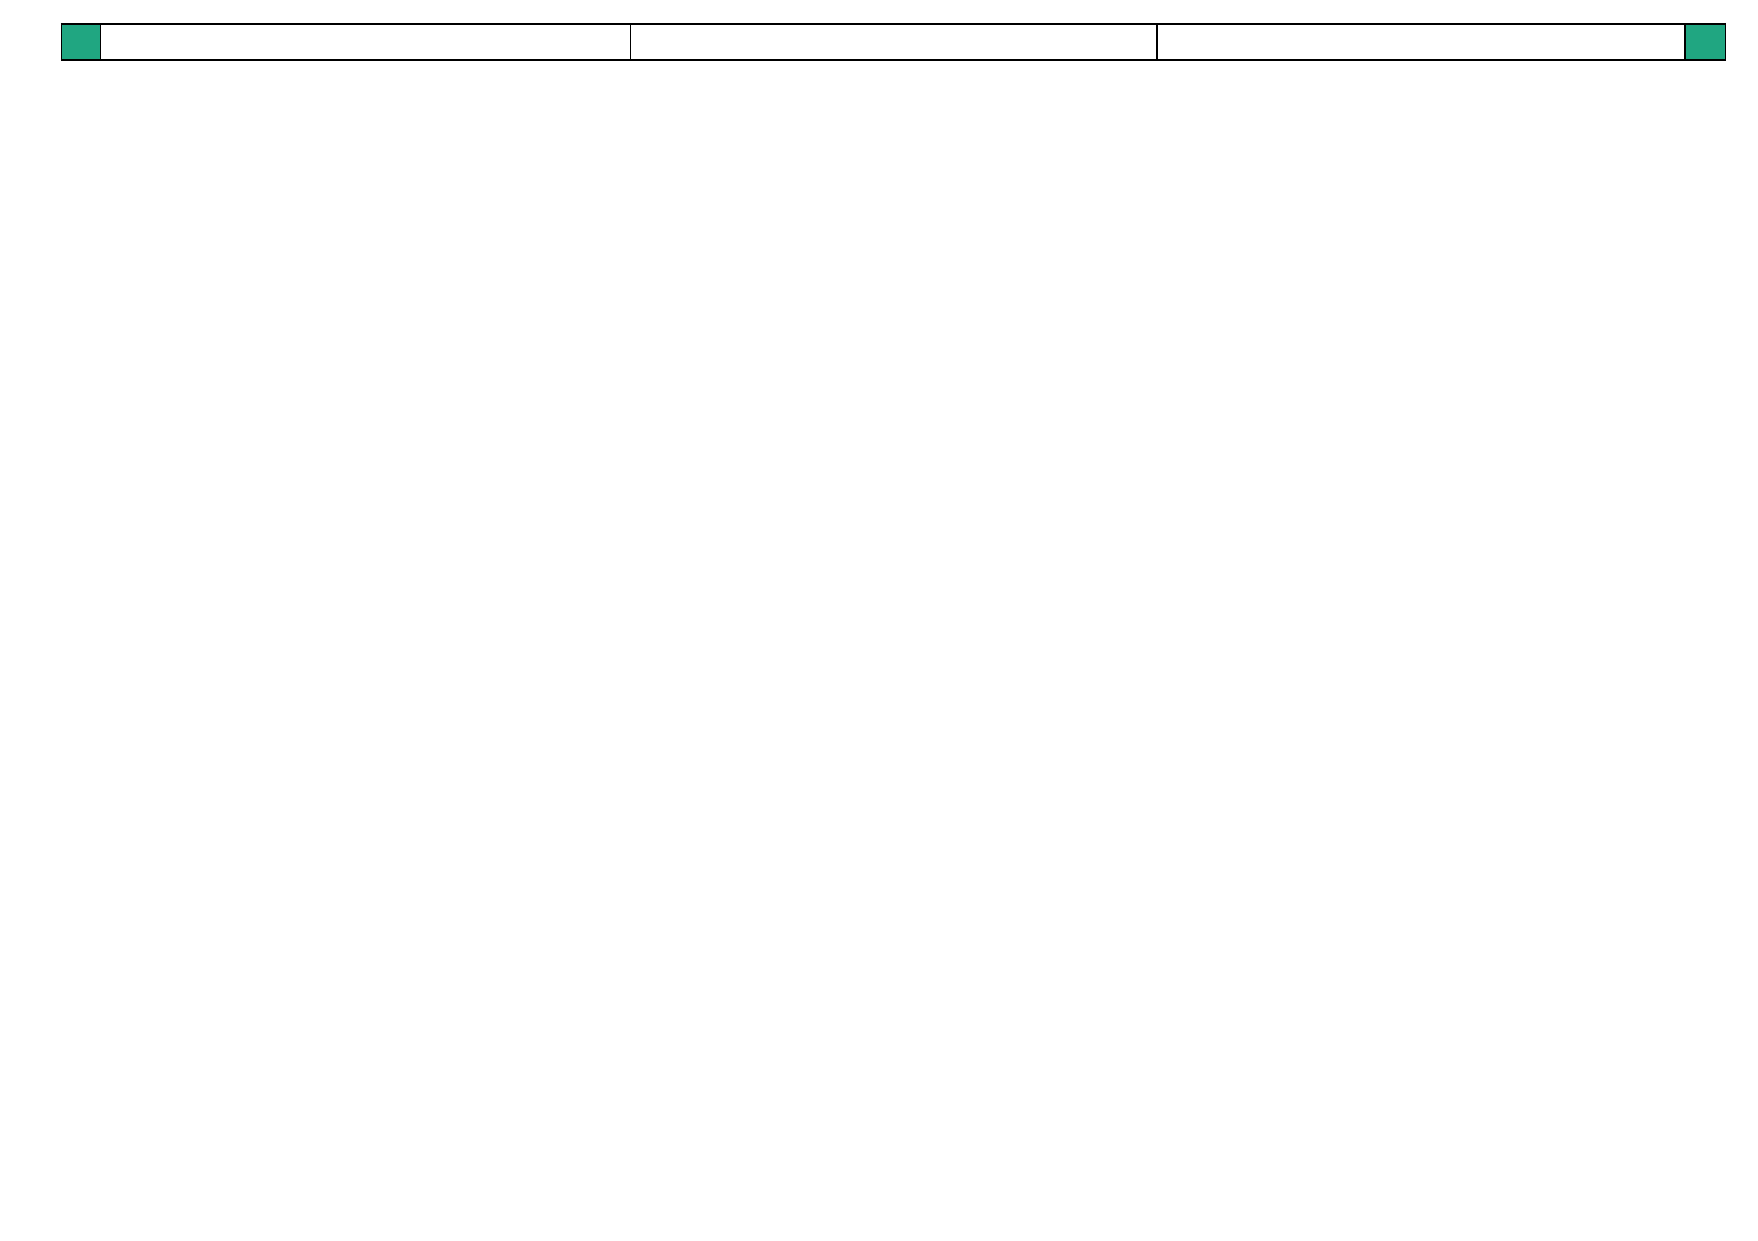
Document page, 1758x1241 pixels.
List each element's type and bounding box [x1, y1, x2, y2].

table_cell [101, 25, 630, 59]
